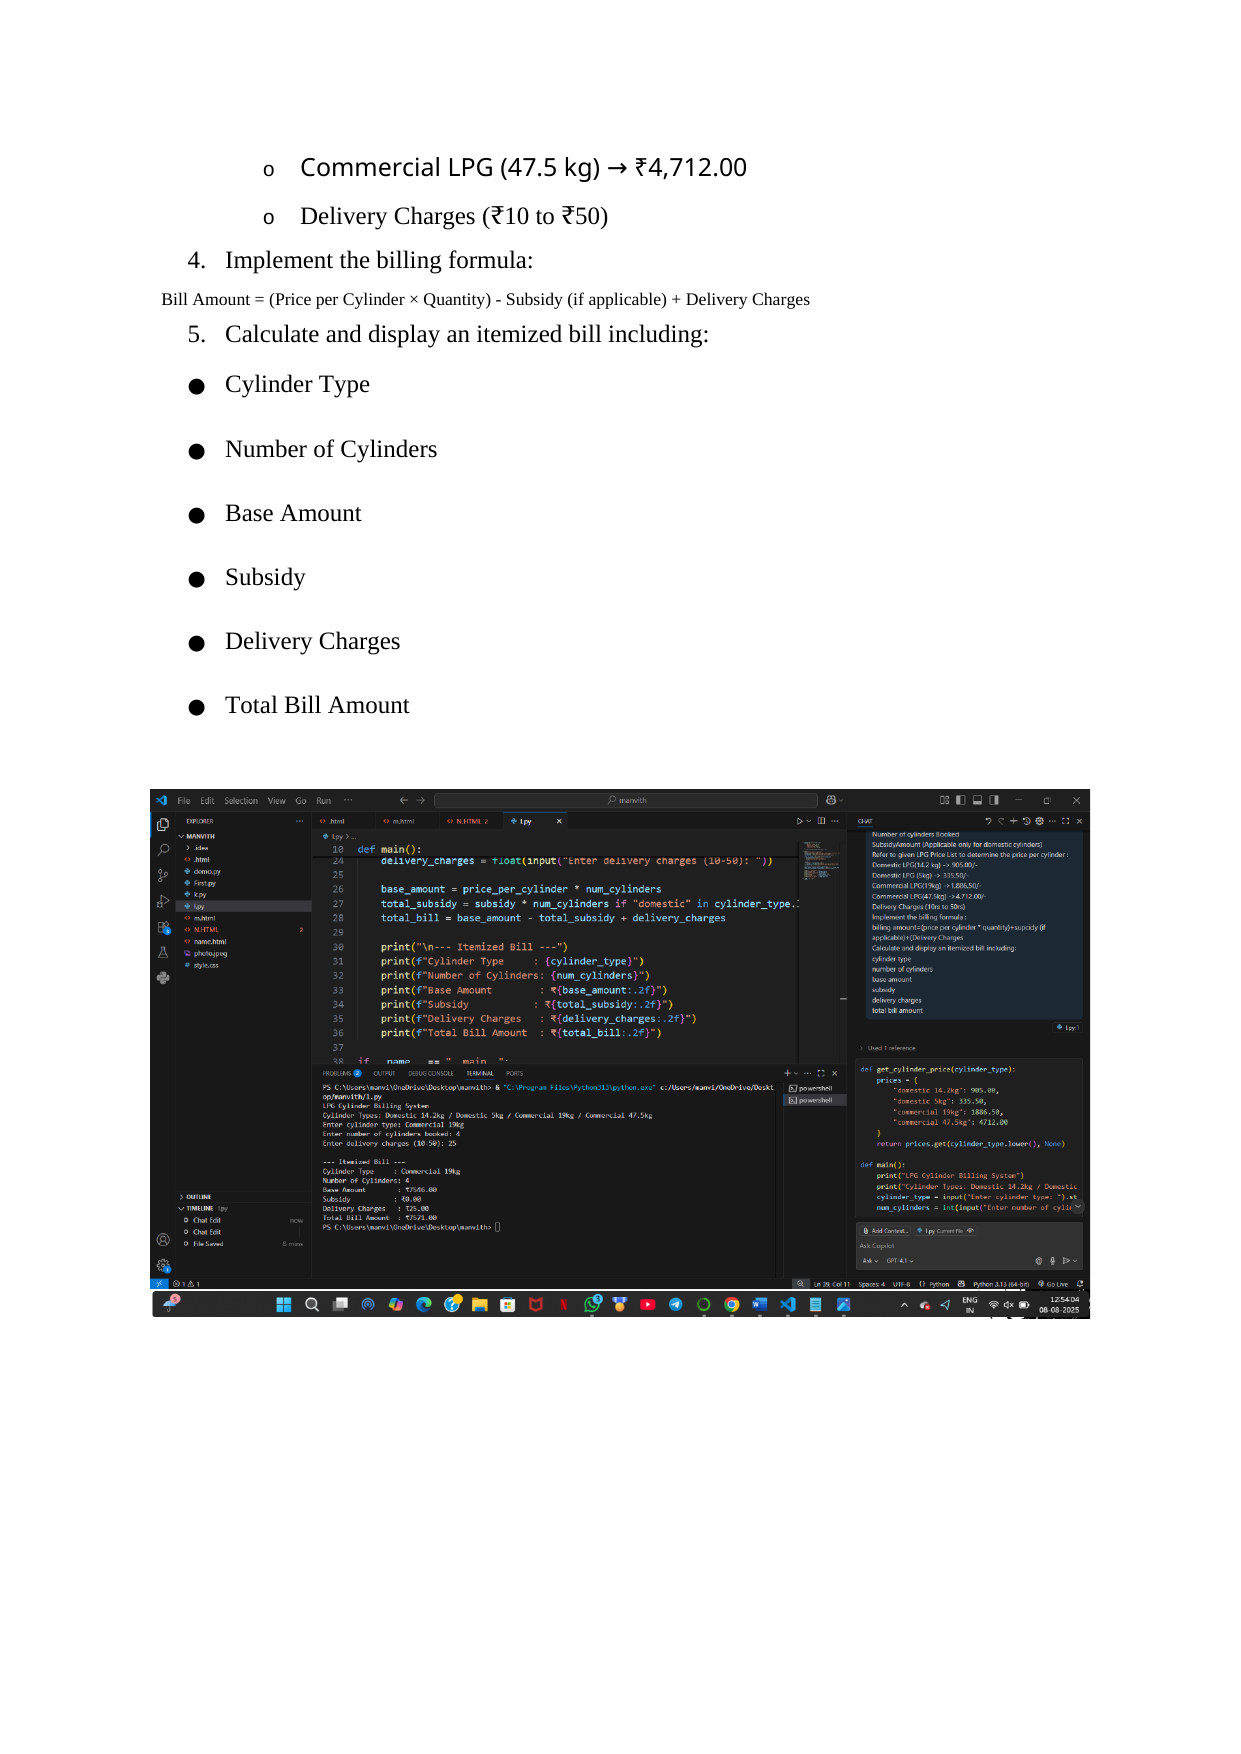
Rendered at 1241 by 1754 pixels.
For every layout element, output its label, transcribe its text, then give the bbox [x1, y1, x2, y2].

list Subsidy [187, 554, 1090, 597]
picture [150, 789, 1091, 1319]
list Cylinder Type [187, 362, 1090, 405]
list Implement the billing formula: [187, 245, 1090, 274]
text Bill Amount = (Price per Cylinder × Quantity) - Subsidy (if applicable) + Delivery Charges [161, 288, 1090, 309]
list Number of Cylinders [187, 426, 1090, 469]
list Calculate and display an itemized bill including: [187, 319, 1090, 348]
list Delivery Charges [187, 618, 1090, 661]
list Total Bill Amount [187, 682, 1090, 725]
list Delivery Charges (₹10 to ₹50) [262, 201, 1090, 231]
list Base Amount [187, 490, 1090, 533]
